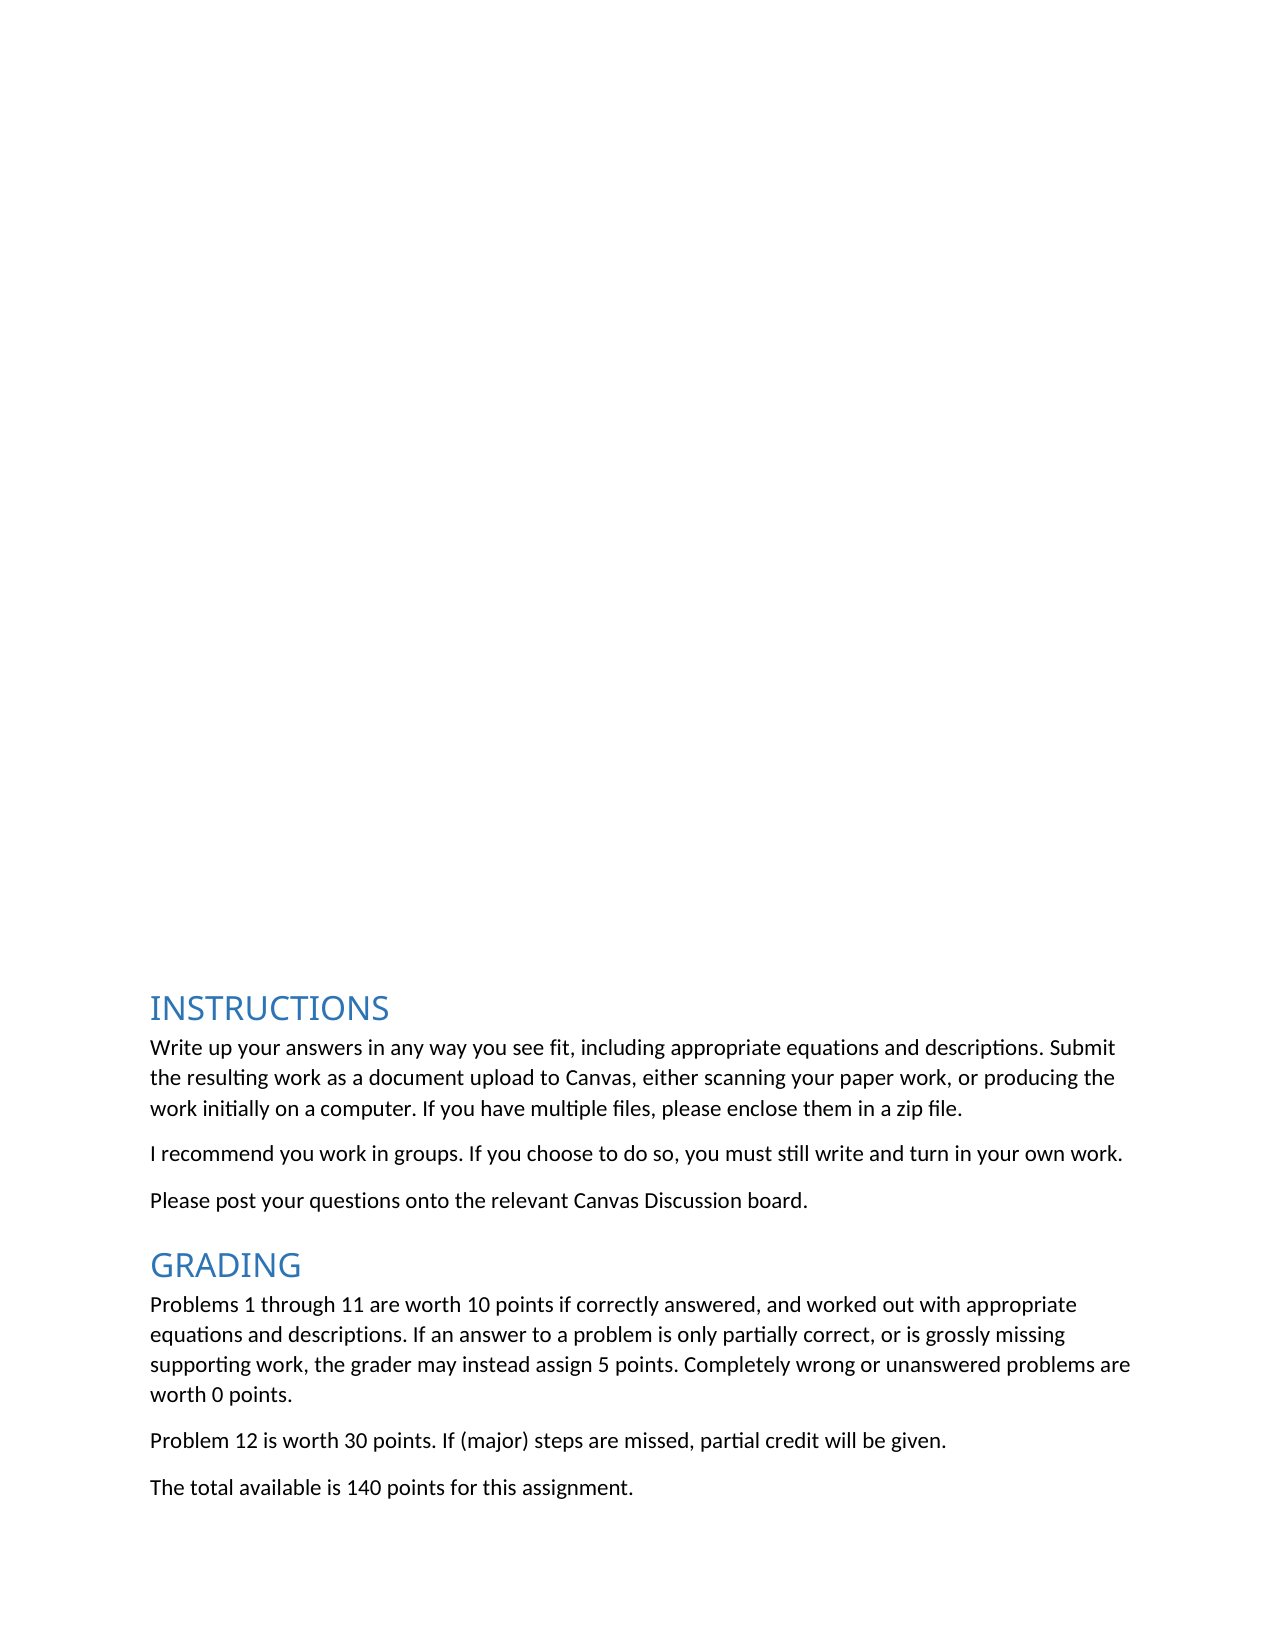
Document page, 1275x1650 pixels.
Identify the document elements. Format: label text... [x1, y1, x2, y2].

text Problem 12 is worth 30 points. If (major) steps are missed, partial credit will be given. The total available is 140 points for this assignment. [150, 1426, 948, 1501]
text INSTRUCTIONS [150, 990, 1139, 1030]
text I recommend you work in groups. If you choose to do so, you must still write and turn in your own work. Please post your questions onto the relevant Canvas Discussion board. [150, 1139, 1125, 1214]
text GRADING [150, 1241, 1139, 1287]
text Problems 1 through 11 are worth 10 points if correctly answered, and worked out with appropriate equations and descriptions. If an answer to a problem is only partially correct, or is grossly missing supporting work, the grader may instead assign 5 points. Completely wrong or unanswered problems are worth 0 points. [150, 1290, 1132, 1408]
text Write up your answers in any way you see fit, including appropriate equations and descriptions. Submit the resulting work as a document upload to Canvas, either scanning your paper work, or producing the work initially on a computer. If you have multiple files, please enclose them in a zip file. [150, 1033, 1116, 1122]
